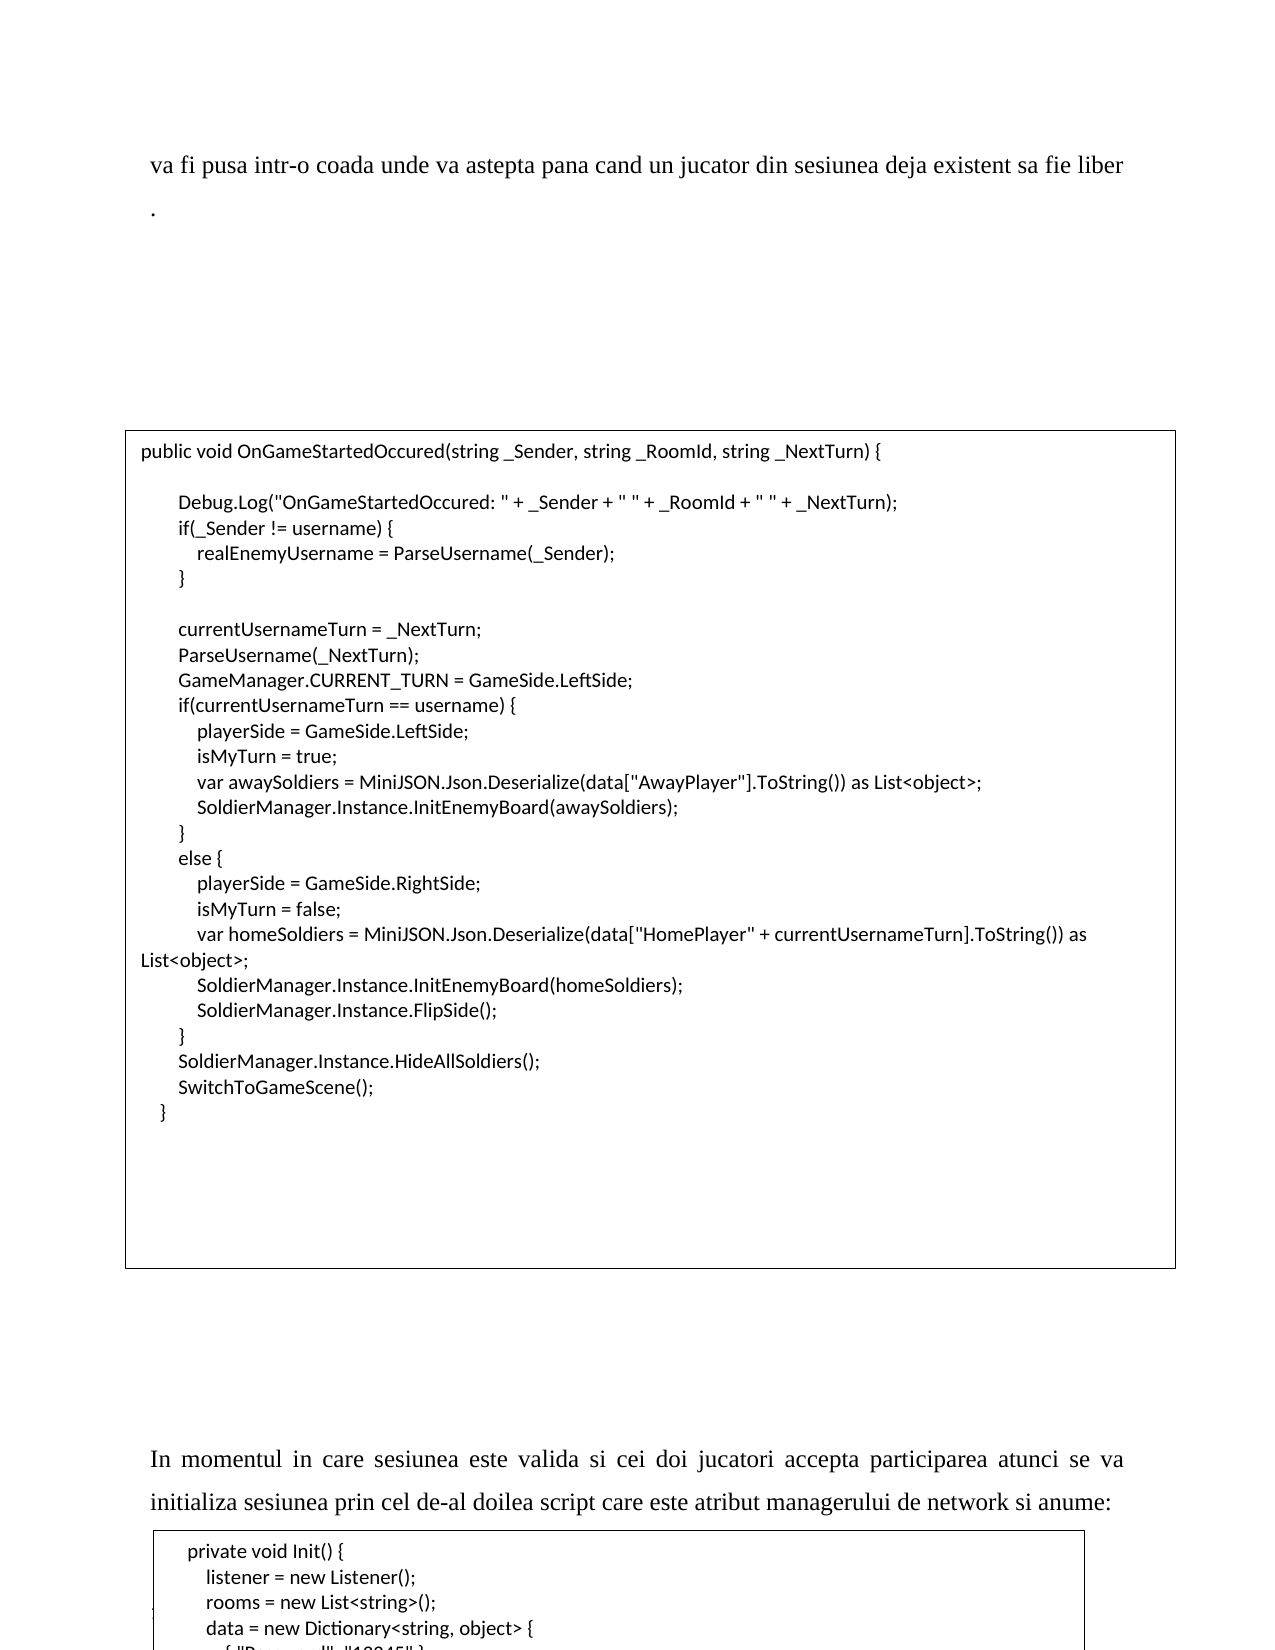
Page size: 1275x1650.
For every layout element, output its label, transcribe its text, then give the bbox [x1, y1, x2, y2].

text In momentul in care sesiunea este valida si cei doi jucatori accepta participarea atunci se va initializa sesiunea prin cel de-al doilea script care este atribut managerului de network si anume: [150, 1444, 1125, 1516]
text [150, 150, 1125, 222]
